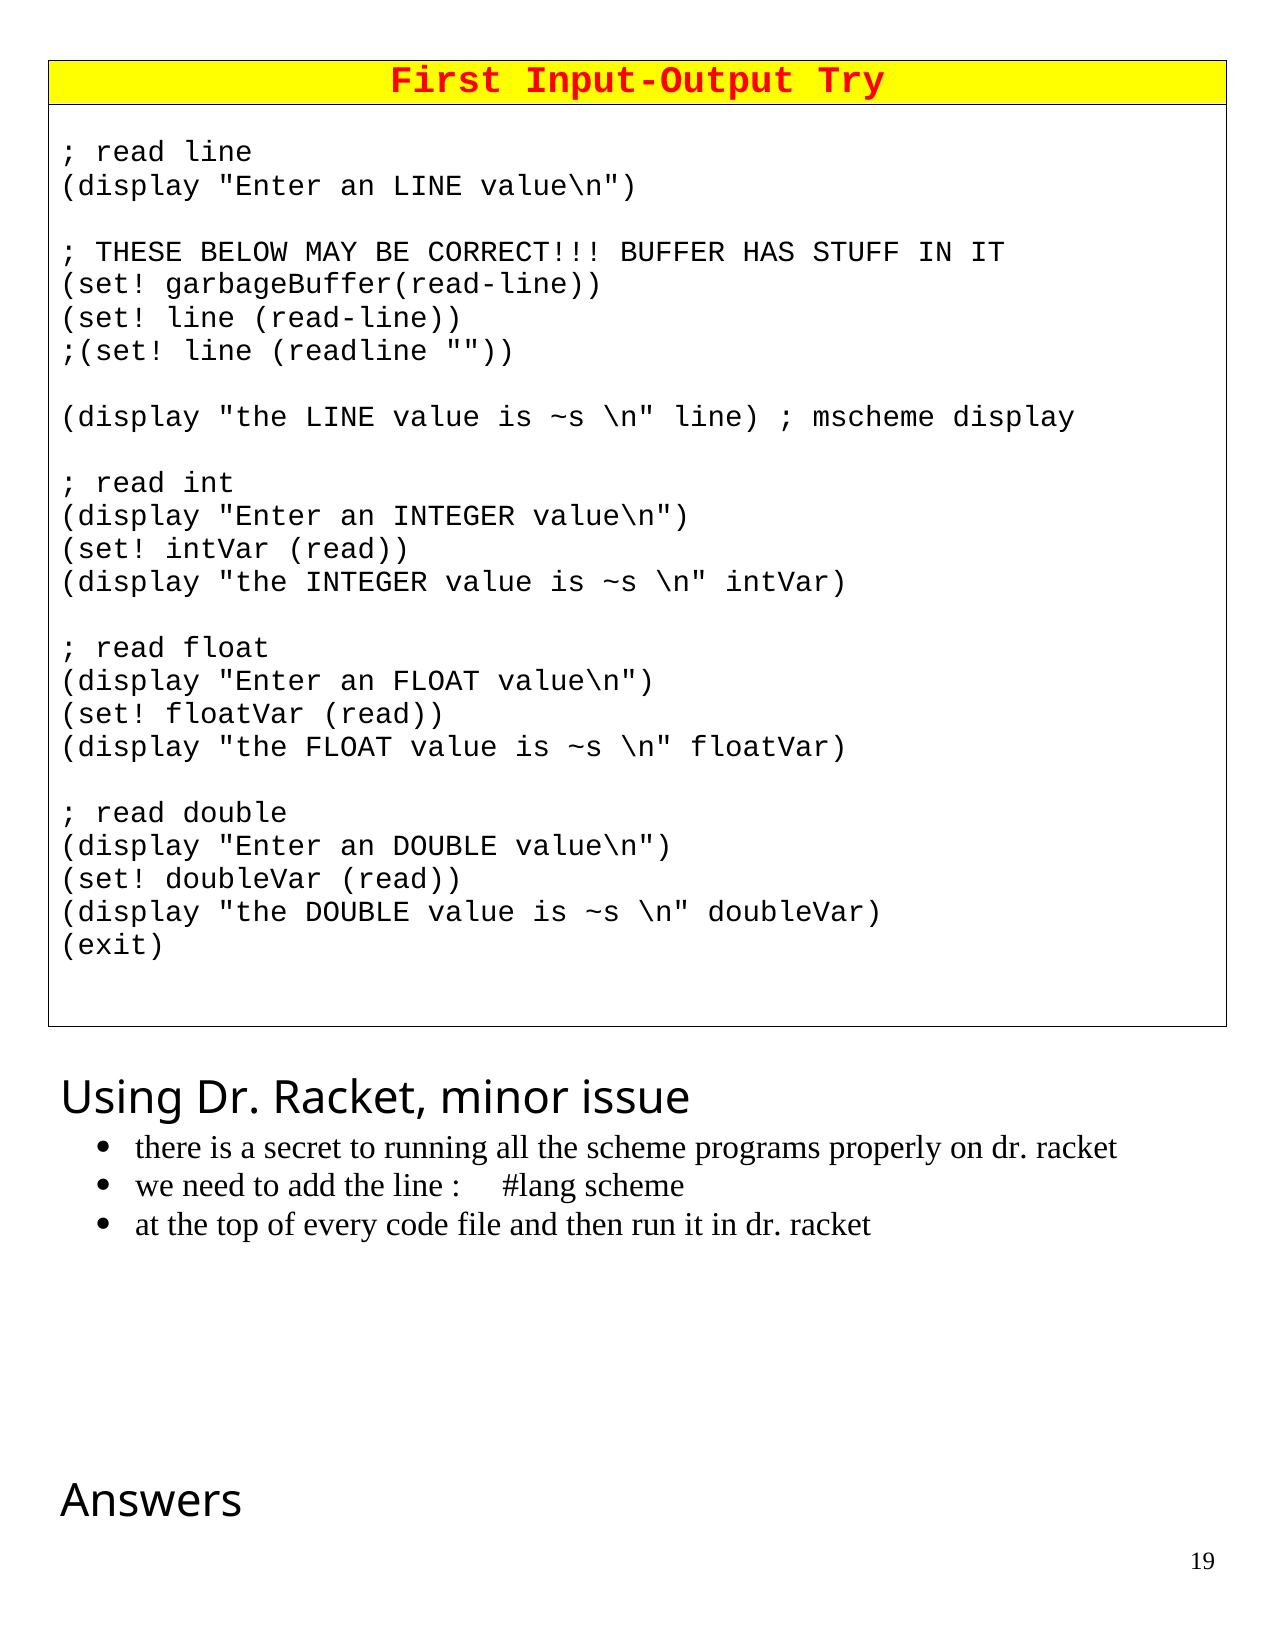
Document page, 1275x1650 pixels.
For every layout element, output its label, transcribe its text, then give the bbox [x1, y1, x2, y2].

table_cell ; read line (display "Enter an LINE value\n") ; THESE BELOW MAY BE CORRECT!!! BUFFER HAS STUFF IN IT (set! garbageBuffer(read-line)) (set! line (read-line)) ;(set! line (readline "")) (display "the LINE value is ~s \n" line) ; mscheme display ; read int (display "Enter an INTEGER value\n") (set! intVar (read)) (display "the INTEGER value is ~s \n" intVar) ; read float (display "Enter an FLOAT value\n") (set! floatVar (read)) (display "the FLOAT value is ~s \n" floatVar) ; read double (display "Enter an DOUBLE value\n") (set! doubleVar (read)) (display "the DOUBLE value is ~s \n" doubleVar) (exit) [49, 105, 1226, 1026]
subtitle we need to add the line : #lang scheme [97, 1166, 1215, 1204]
subtitle Answers [60, 1468, 1215, 1530]
subtitle there is a secret to running all the scheme programs properly on dr. racket [97, 1127, 1215, 1166]
subtitle at the top of every code file and then run it in dr. racket [97, 1204, 1215, 1242]
table_header First Input-Output Try [49, 61, 1226, 103]
subtitle Using Dr. Racket, minor issue [60, 1065, 1215, 1127]
